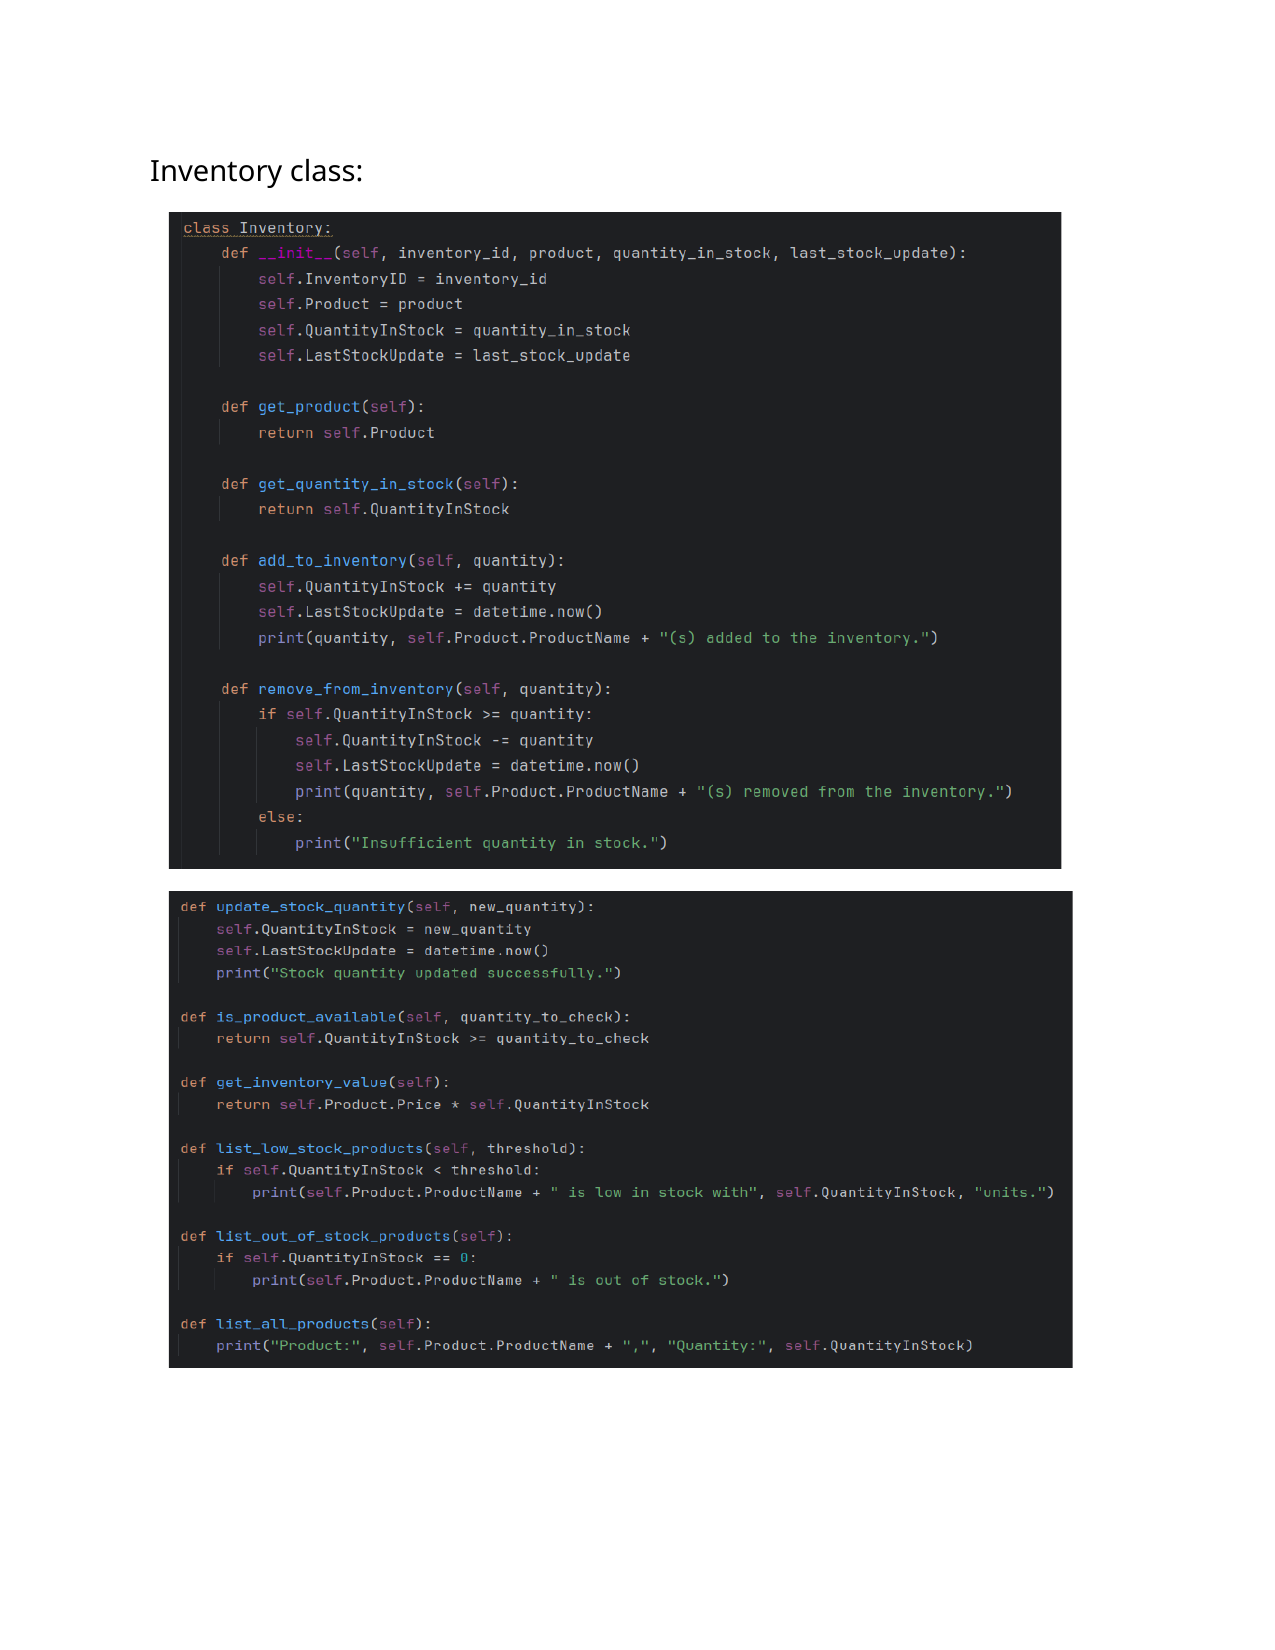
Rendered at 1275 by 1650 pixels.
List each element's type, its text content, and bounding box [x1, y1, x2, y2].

text Inventory class: [150, 150, 1125, 190]
